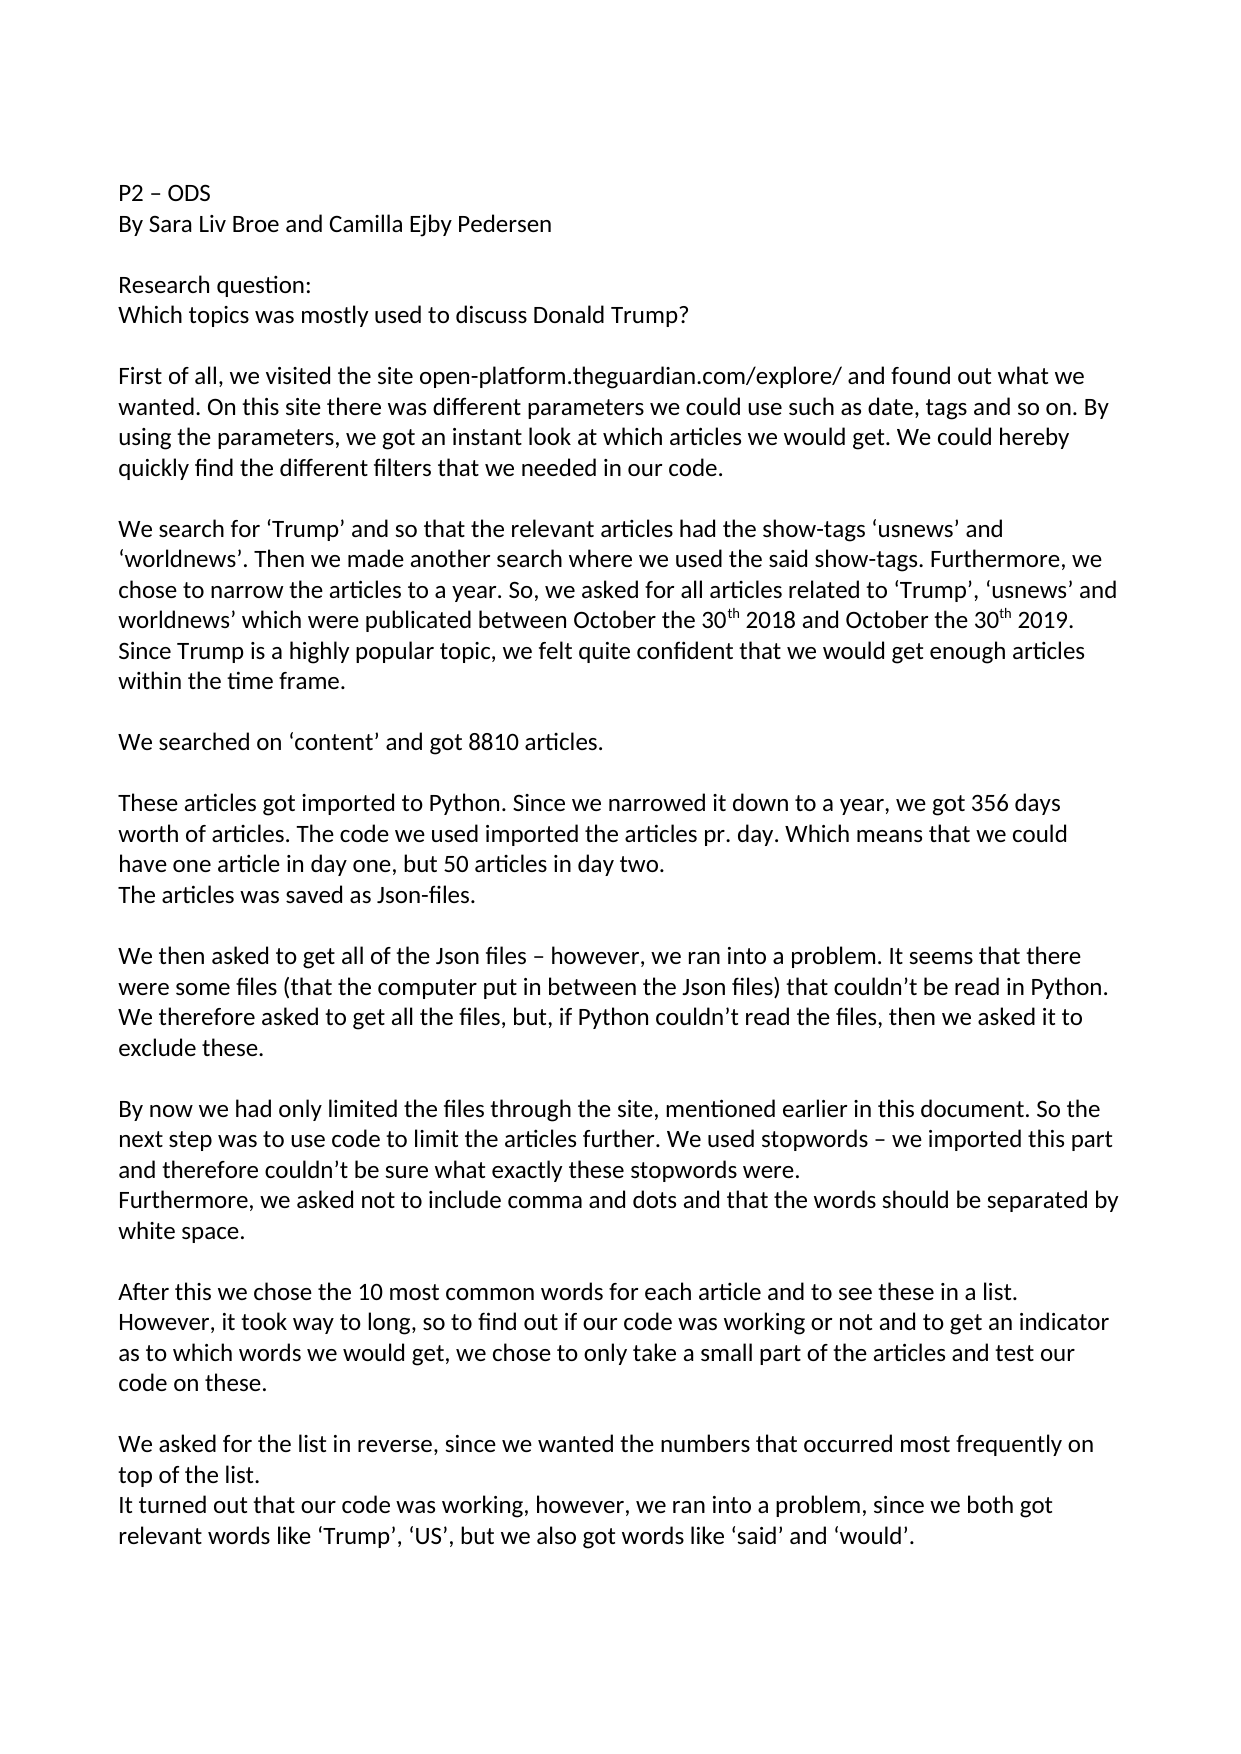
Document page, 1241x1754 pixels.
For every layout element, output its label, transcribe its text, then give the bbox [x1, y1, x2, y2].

text By Sara Liv Broe and Camilla Ejby Pedersen [118, 208, 1122, 238]
text After this we chose the 10 most common words for each article and to see these in a list. However, it took way to long, so to find out if our code was working or not and to get an indicator as to which words we would get, we chose to only take a small part of the articles and test our code on these. [118, 1276, 1122, 1398]
text It turned out that our code was working, however, we ran into a problem, since we both got relevant words like ‘Trump’, ‘US’, but we also got words like ‘said’ and ‘would’. [118, 1489, 1122, 1551]
text First of all, we visited the site open-platform.theguardian.com/explore/ and found out what we wanted. On this site there was different parameters we could use such as date, tags and so on. By using the parameters, we got an instant look at which articles we would get. We could hereby quickly find the different filters that we needed in our code. [118, 360, 1122, 482]
text P2 – ODS [118, 177, 1122, 208]
text The articles was saved as Json-files. [118, 879, 1122, 910]
text We search for ‘Trump’ and so that the relevant articles had the show-tags ‘usnews’ and ‘worldnews’. Then we made another search where we used the said show-tags. Furthermore, we chose to narrow the articles to a year. So, we asked for all articles related to ‘Trump’, ‘usnews’ and worldnews’ which were publicated between October the 30th 2018 and October the 30th 2019. Since Trump is a highly popular topic, we felt quite confident that we would get enough articles within the time frame. We searched on ‘content’ and got 8810 articles. [118, 513, 1122, 757]
text Furthermore, we asked not to include comma and dots and that the words should be separated by white space. [118, 1184, 1122, 1245]
text We asked for the list in reverse, since we wanted the numbers that occurred most frequently on top of the list. [118, 1428, 1122, 1489]
text By now we had only limited the files through the site, mentioned earlier in this document. So the next step was to use code to limit the articles further. We used stopwords – we imported this part and therefore couldn’t be sure what exactly these stopwords were. [118, 1093, 1122, 1184]
text Which topics was mostly used to discuss Donald Trump? [118, 299, 1122, 330]
text We then asked to get all of the Json files – however, we ran into a problem. It seems that there were some files (that the computer put in between the Json files) that couldn’t be read in Python. We therefore asked to get all the files, but, if Python couldn’t read the files, then we asked it to exclude these. [118, 940, 1122, 1062]
text Research question: [118, 269, 1122, 299]
text These articles got imported to Python. Since we narrowed it down to a year, we got 356 days worth of articles. The code we used imported the articles pr. day. Which means that we could have one article in day one, but 50 articles in day two. [118, 788, 1122, 879]
